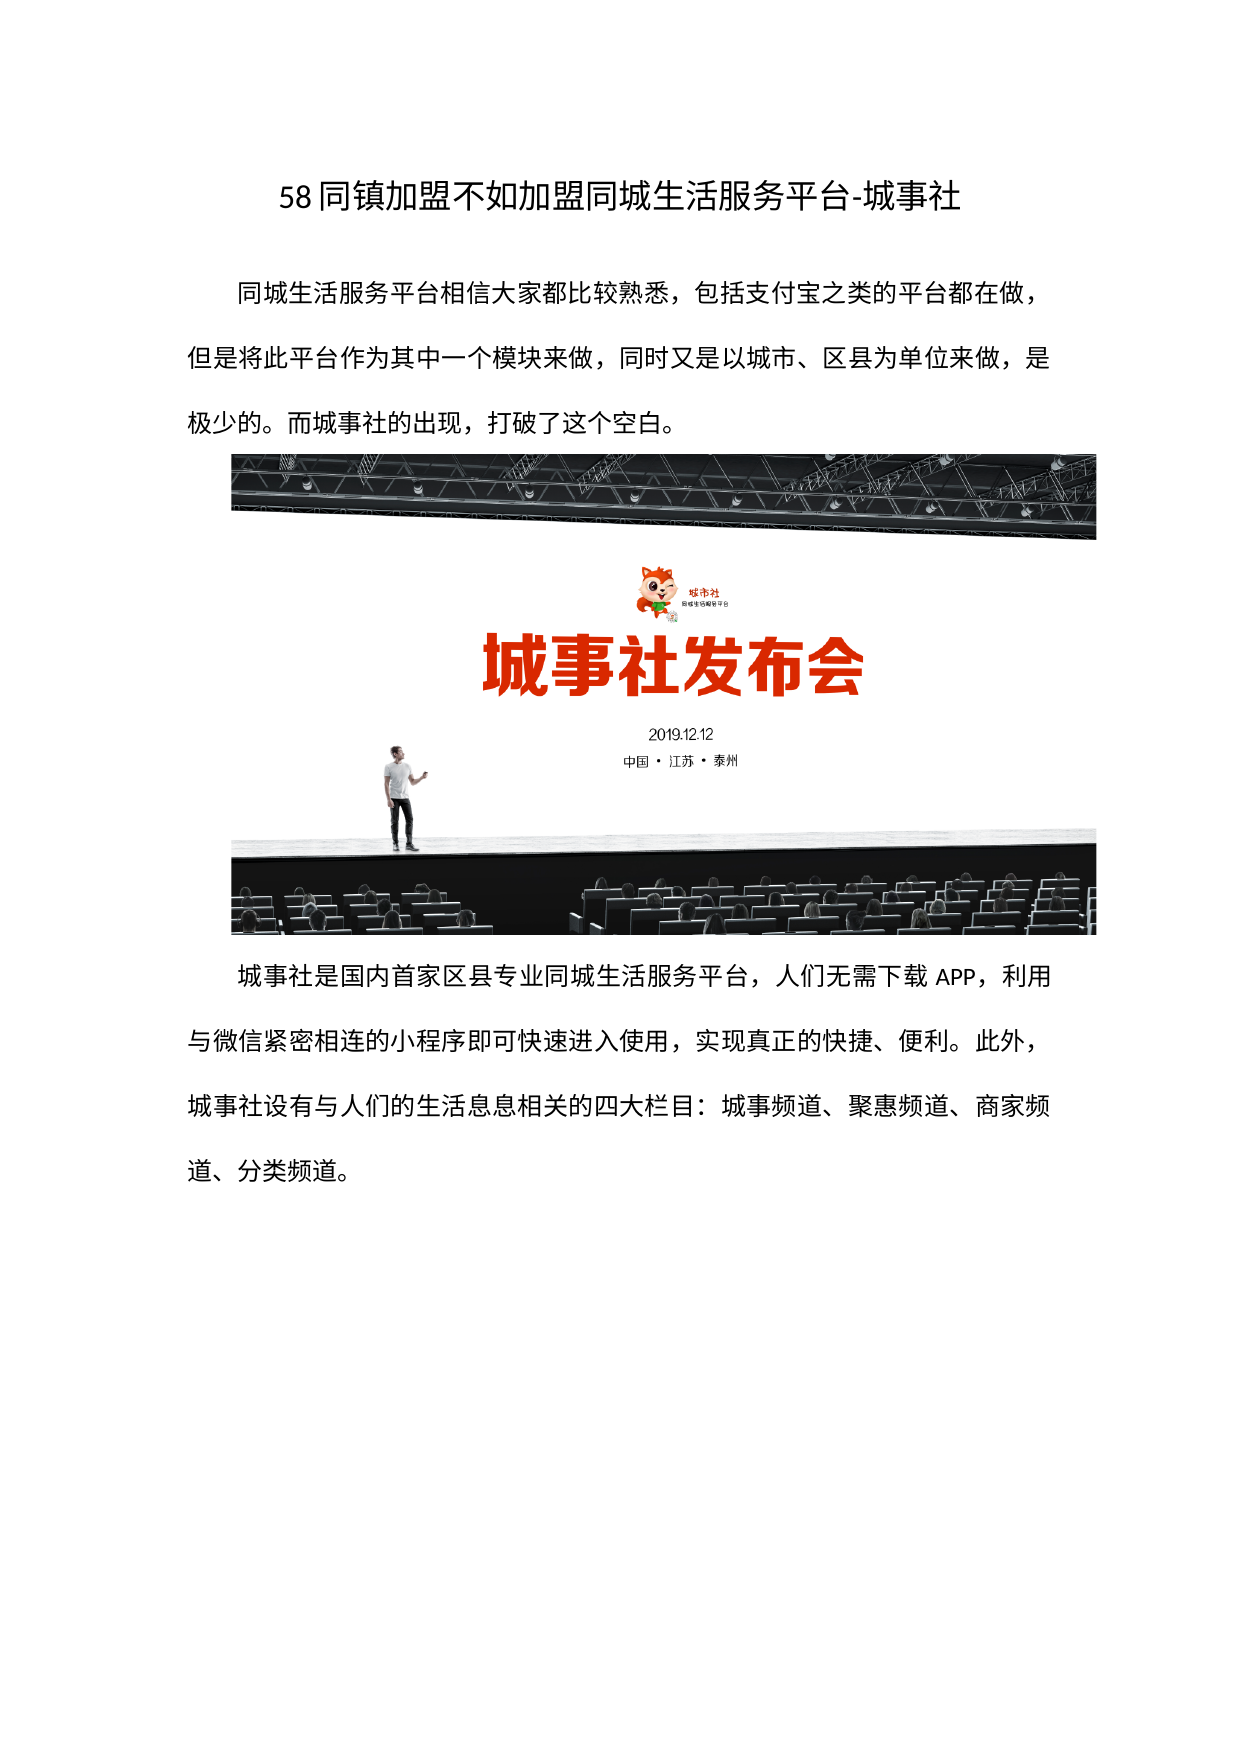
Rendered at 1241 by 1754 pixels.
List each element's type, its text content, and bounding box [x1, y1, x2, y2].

text 城事社是国内首家区县专业同城生活服务平台，人们无需下载APP，利用与微信紧密相连的小程序即可快速进入使用，实现真正的快捷、便利。此外，城事社设有与人们的生活息息相关的四大栏目：城事频道、聚惠频道、商家频道、分类频道。 [187, 942, 1053, 1202]
text 58同镇加盟不如加盟同城生活服务平台-城事社 [187, 162, 1053, 227]
picture [231, 454, 1097, 935]
text 同城生活服务平台相信大家都比较熟悉，包括支付宝之类的平台都在做，但是将此平台作为其中一个模块来做，同时又是以城市、区县为单位来做，是极少的。而城事社的出现，打破了这个空白。 [187, 259, 1053, 454]
